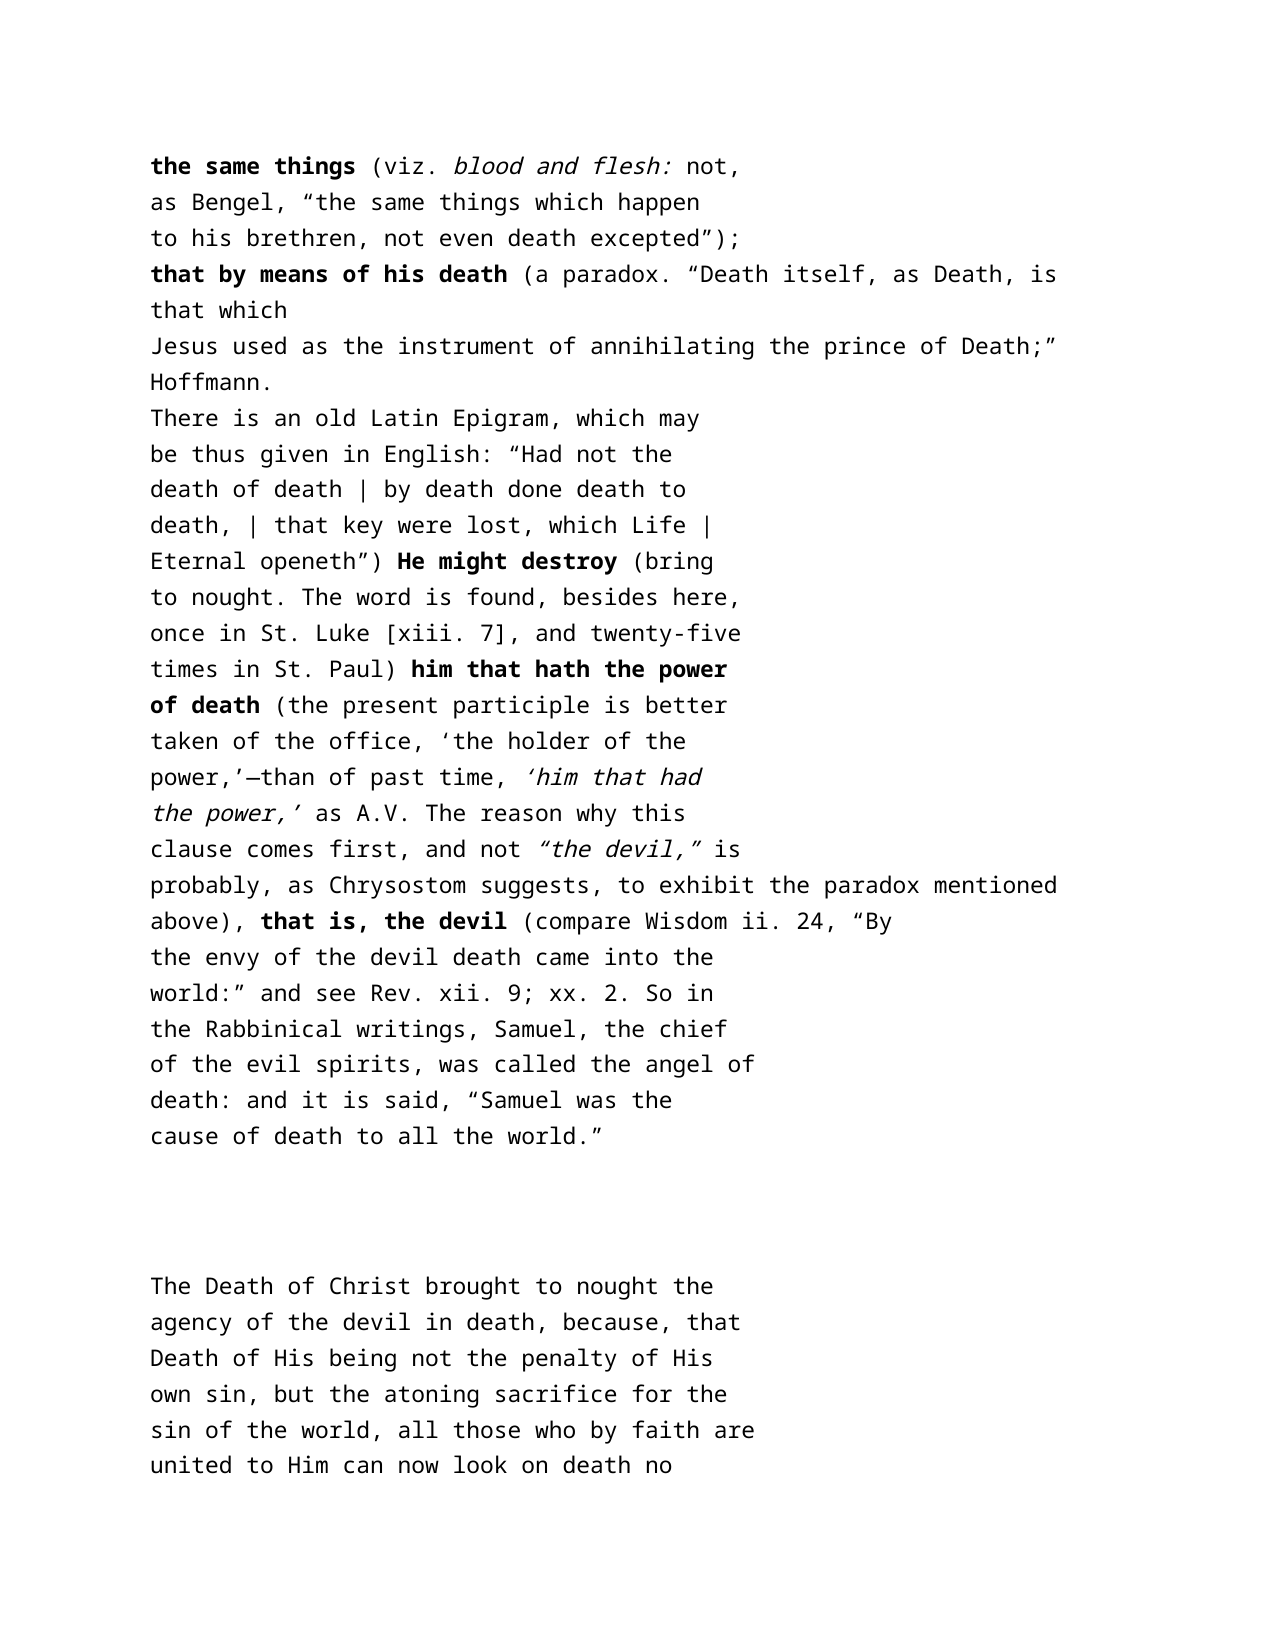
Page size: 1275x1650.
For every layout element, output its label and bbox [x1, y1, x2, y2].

text [150, 150, 1125, 1152]
text [150, 1234, 1125, 1481]
